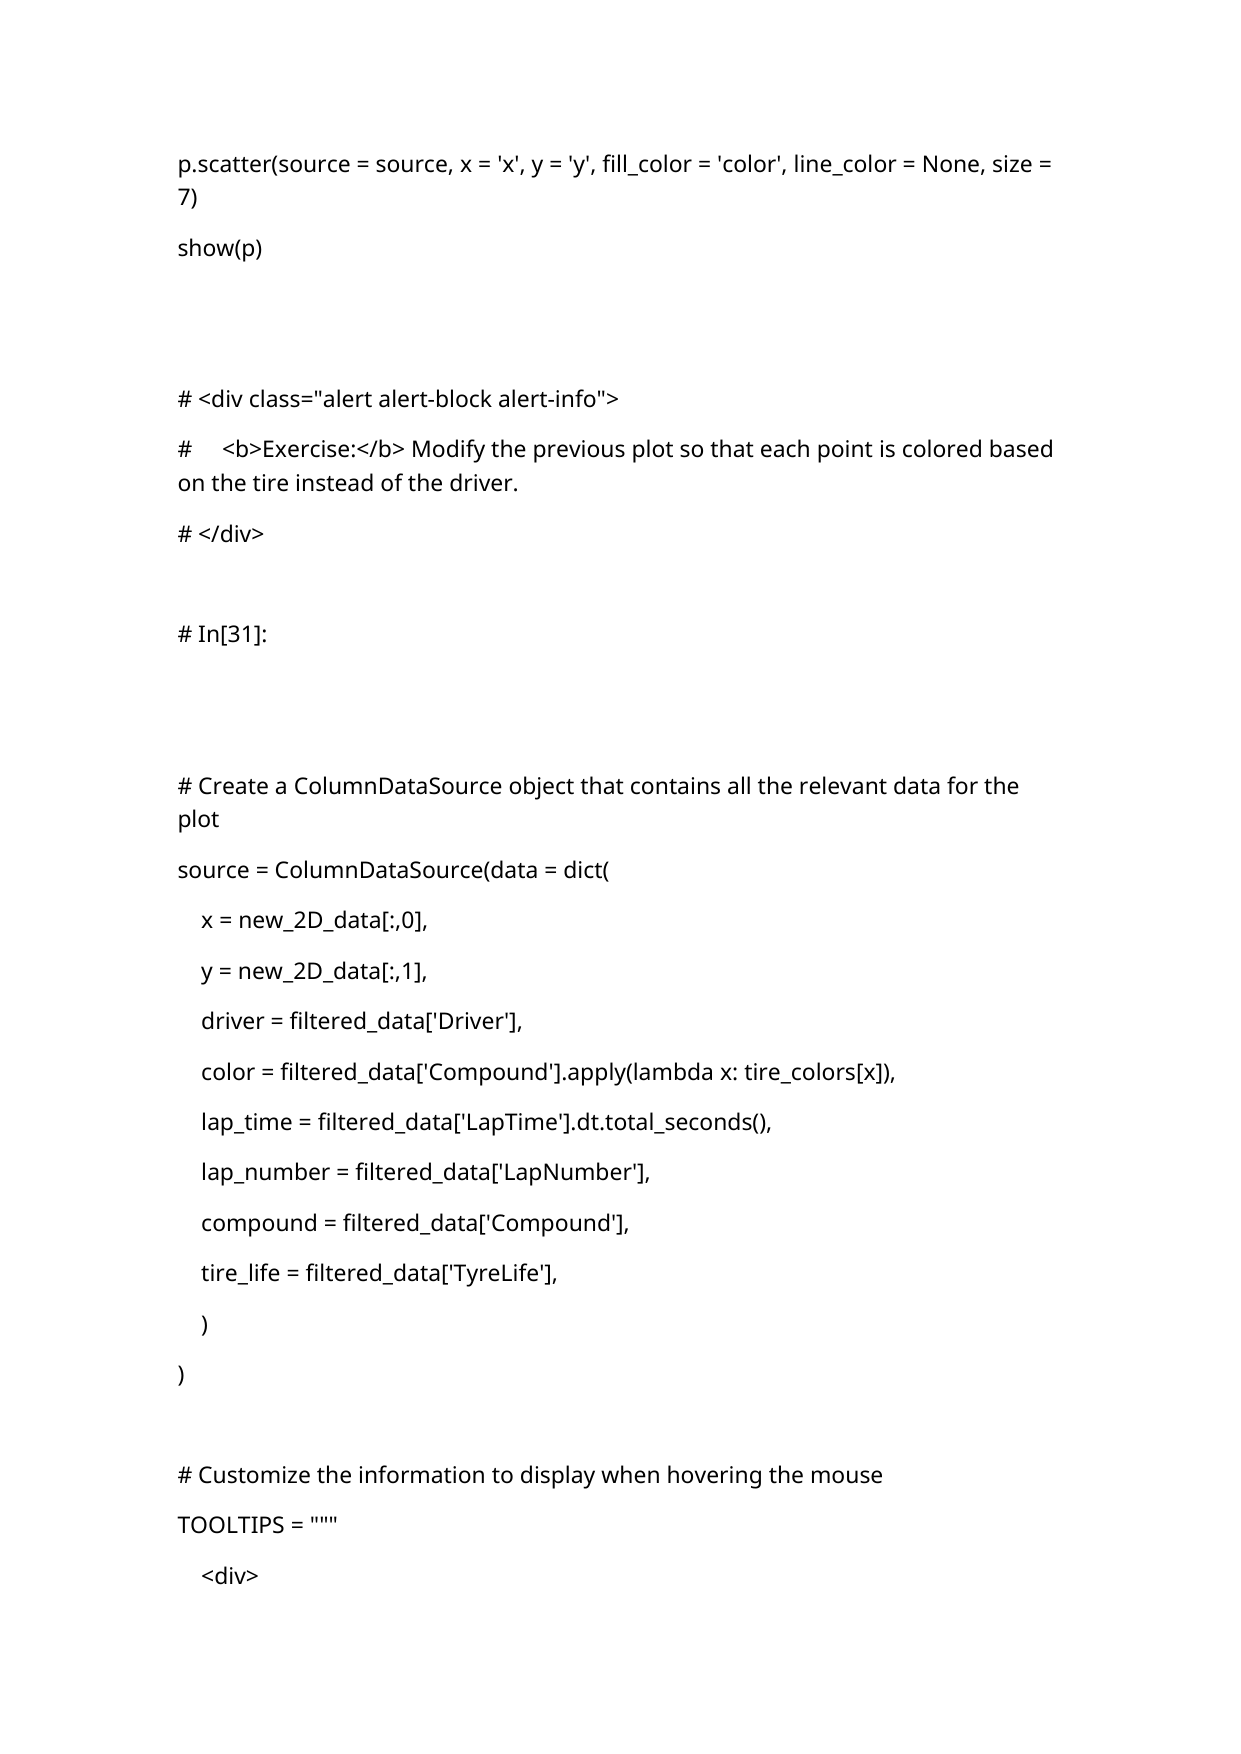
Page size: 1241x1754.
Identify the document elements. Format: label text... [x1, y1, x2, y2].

text y = new_2D_data[:,1], [177, 955, 1063, 986]
text ) [177, 1358, 1063, 1389]
text p.scatter(source = source, x = 'x', y = 'y', fill_color = 'color', line_color = None, size = 7) [177, 148, 1063, 213]
text source = ColumnDataSource(data = dict( [177, 854, 1063, 885]
text # In[31]: [177, 618, 1063, 650]
text TOOLTIPS = """ [177, 1509, 1063, 1541]
text compound = filtered_data['Compound'], [177, 1207, 1063, 1238]
text ) [177, 1308, 1063, 1339]
text color = filtered_data['Compound'].apply(lambda x: tire_colors[x]), [177, 1056, 1063, 1087]
text show(p) [177, 232, 1063, 263]
text lap_time = filtered_data['LapTime'].dt.total_seconds(), [177, 1106, 1063, 1137]
text # </div> [177, 518, 1063, 549]
text driver = filtered_data['Driver'], [177, 1005, 1063, 1036]
text x = new_2D_data[:,0], [177, 904, 1063, 936]
text # <div class="alert alert-block alert-info"> [177, 383, 1063, 414]
text tire_life = filtered_data['TyreLife'], [177, 1257, 1063, 1288]
text # Create a ColumnDataSource object that contains all the relevant data for the plot [177, 770, 1063, 835]
text # Customize the information to display when hovering the mouse [177, 1459, 1063, 1490]
text <div> [177, 1560, 1063, 1591]
text lap_number = filtered_data['LapNumber'], [177, 1156, 1063, 1188]
text # <b>Exercise:</b> Modify the previous plot so that each point is colored based on the tire instead of the driver. [177, 433, 1063, 498]
